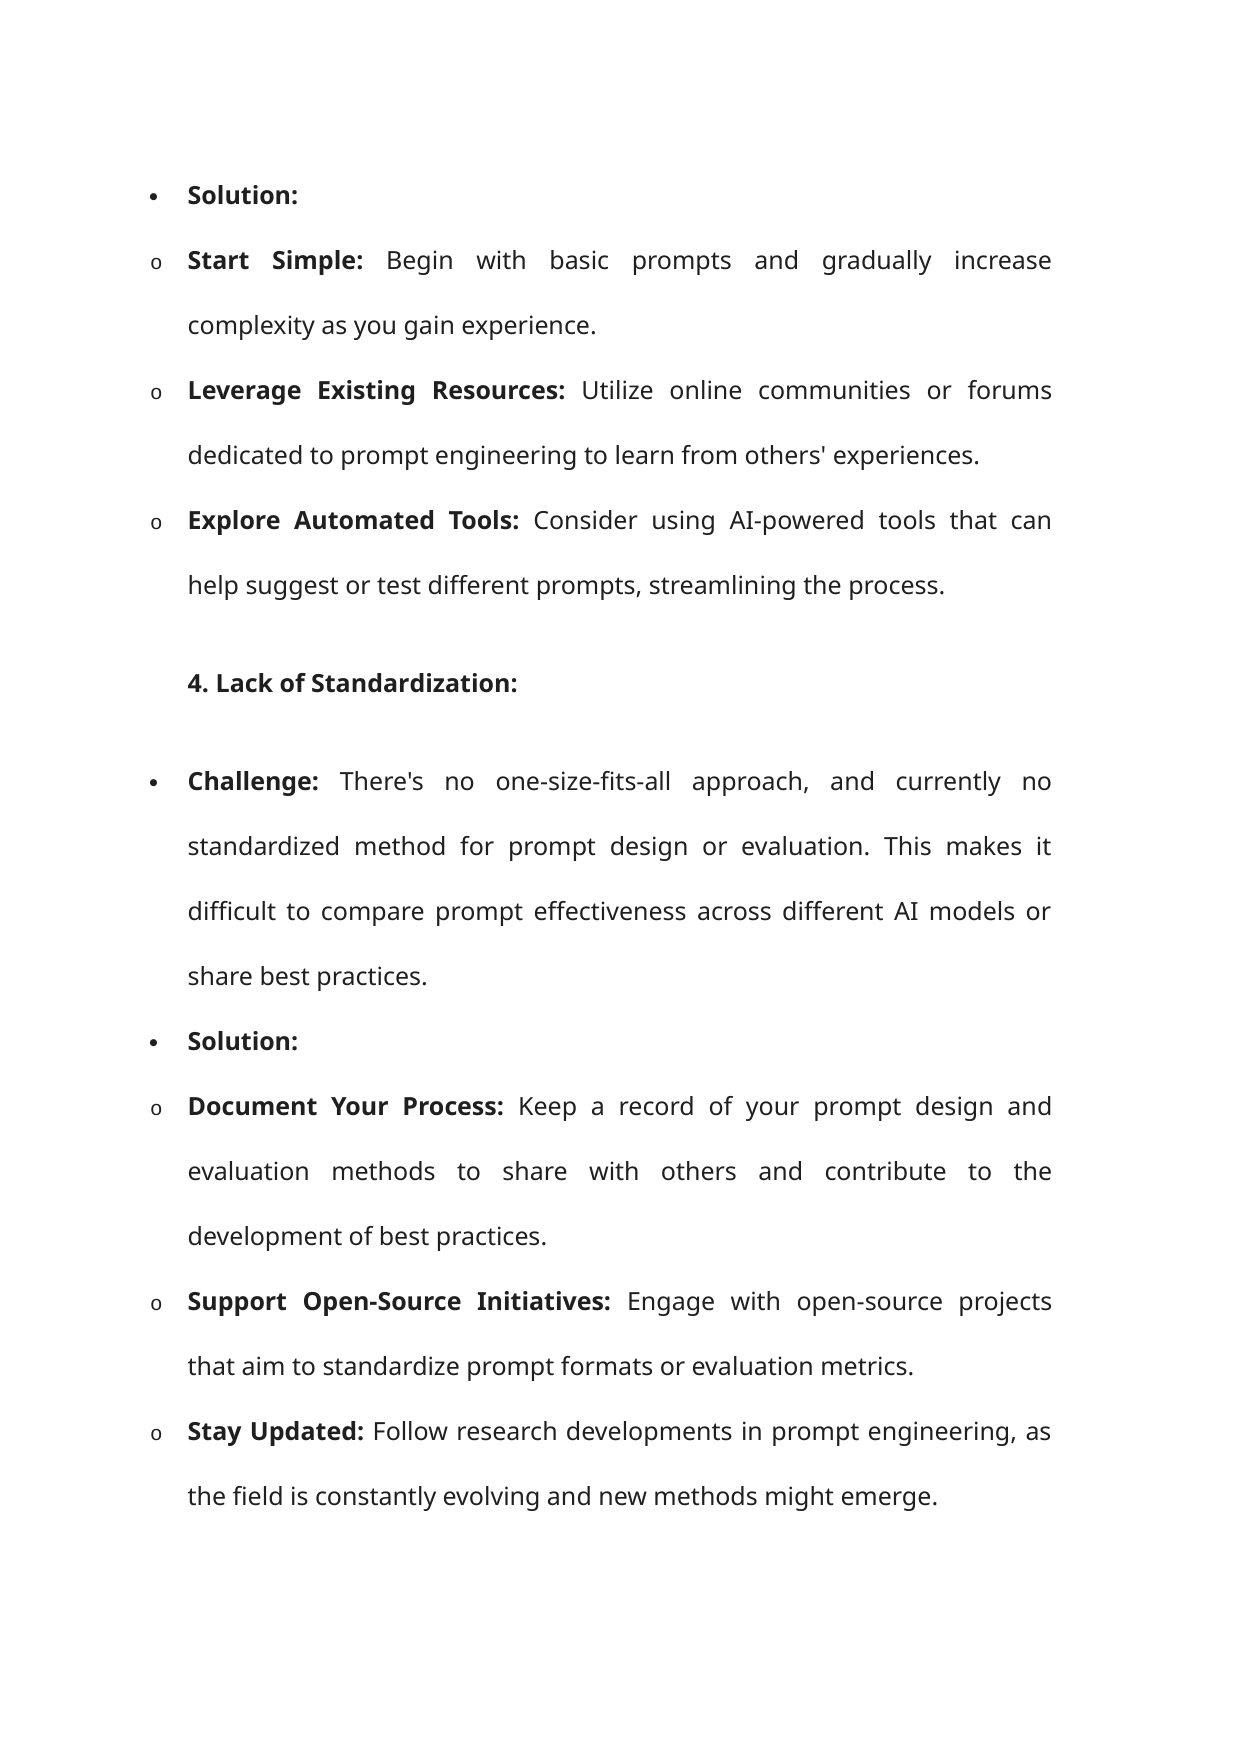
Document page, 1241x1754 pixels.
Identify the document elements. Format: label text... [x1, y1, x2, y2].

list Start Simple: Begin with basic prompts and gradually increase complexity as you gain experience. [150, 227, 1053, 357]
list Leverage Existing Resources: Utilize online communities or forums dedicated to prompt engineering to learn from others' experiences. [150, 357, 1053, 487]
list Solution: [150, 1009, 1053, 1074]
list Stay Updated: Follow research developments in prompt engineering, as the field is constantly evolving and new methods might emerge. [150, 1399, 1053, 1529]
text 4. Lack of Standardization: [187, 650, 1053, 715]
list Support Open-Source Initiatives: Engage with open-source projects that aim to standardize prompt formats or evaluation metrics. [150, 1269, 1053, 1399]
list Explore Automated Tools: Consider using AI-powered tools that can help suggest or test different prompts, streamlining the process. [150, 487, 1053, 617]
list Challenge: There's no one-size-fits-all approach, and currently no standardized method for prompt design or evaluation. This makes it difficult to compare prompt effectiveness across different AI models or share best practices. [150, 749, 1053, 1009]
list Document Your Process: Keep a record of your prompt design and evaluation methods to share with others and contribute to the development of best practices. [150, 1074, 1053, 1269]
list Solution: [150, 162, 1053, 227]
